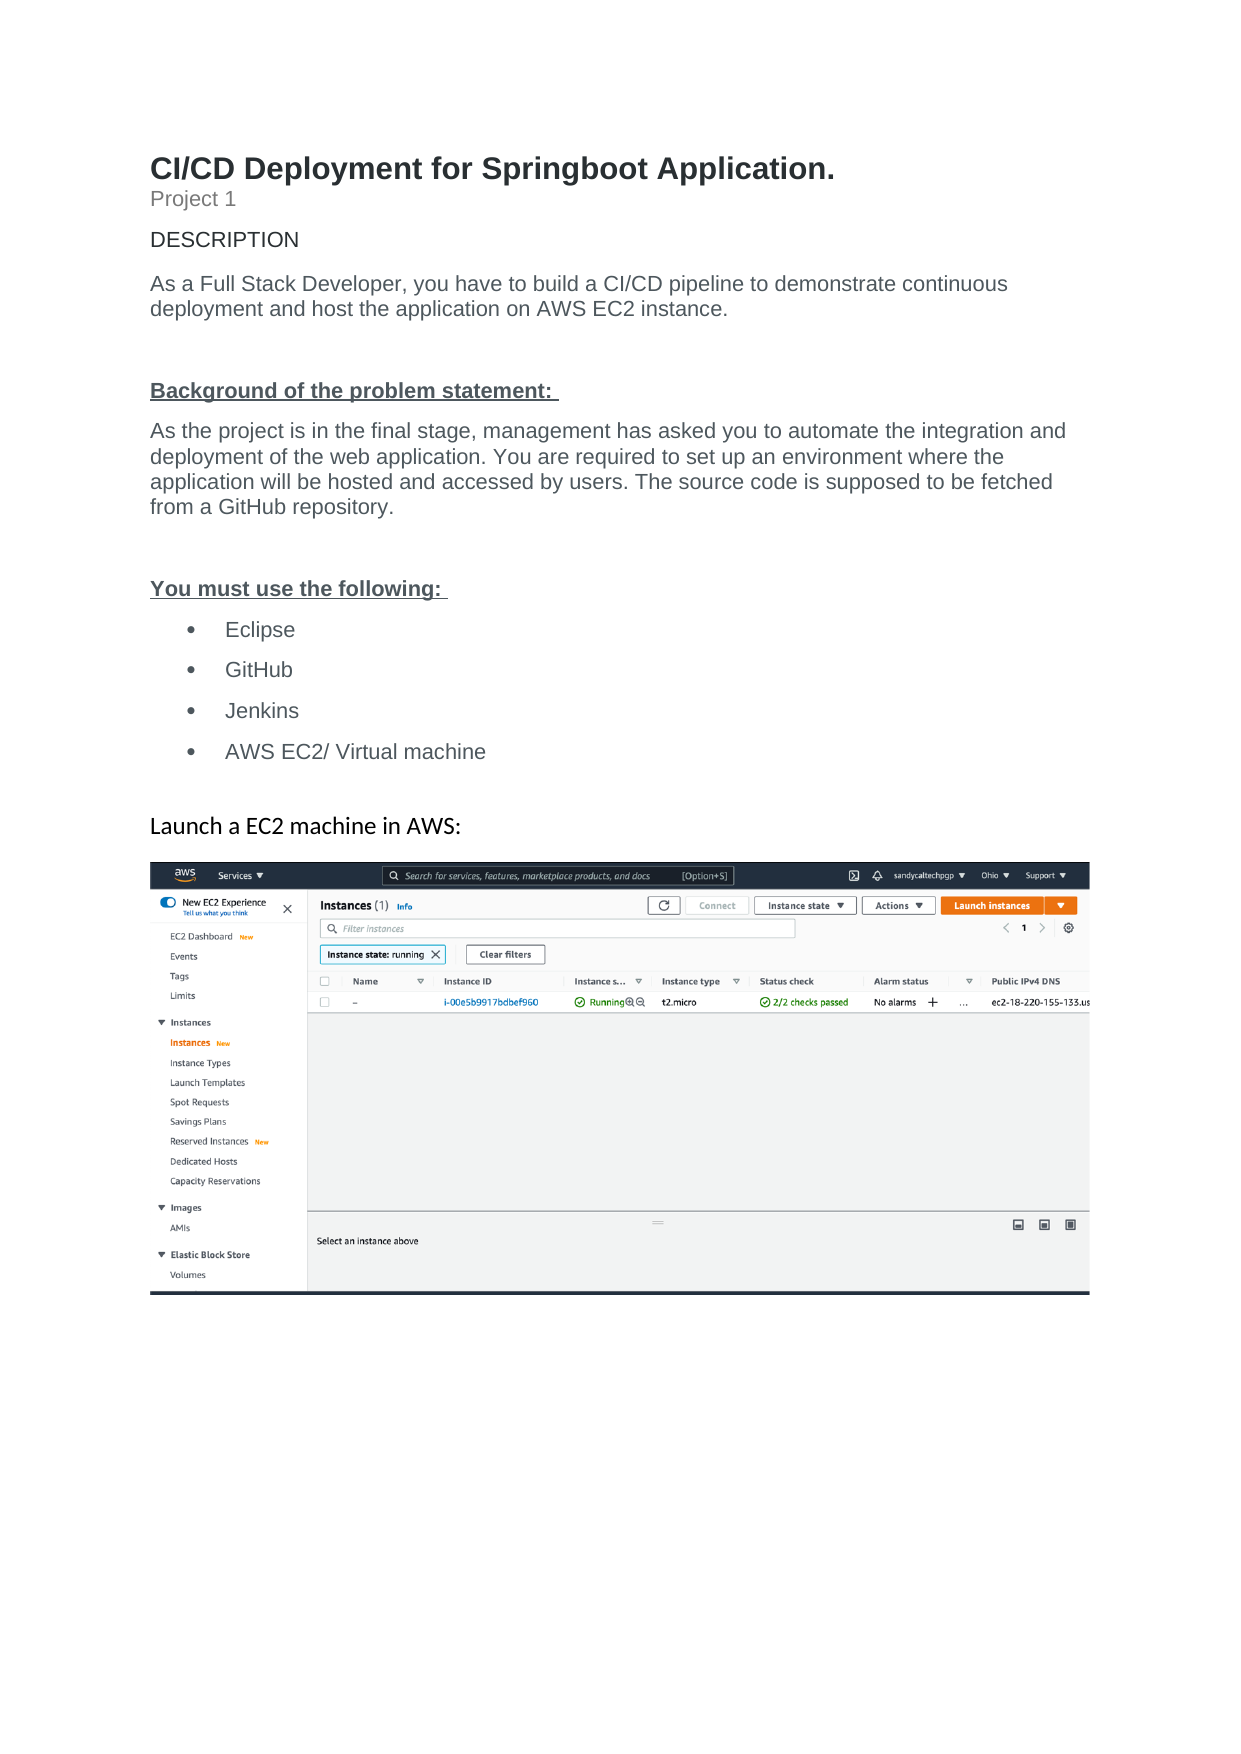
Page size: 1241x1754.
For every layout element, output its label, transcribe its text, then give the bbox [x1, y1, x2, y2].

text As the project is in the final stage, management has asked you to automate the integration and deployment of the web application. You are required to set up an environment where the application will be hosted and accessed by users. The source code is supposed to be fetched from a GitHub repository. [150, 418, 1090, 519]
list Eclipse [187, 617, 1090, 642]
text You must use the following: [150, 576, 1090, 601]
text DESCRIPTION [150, 227, 1090, 252]
text Launch a EC2 machine in AWS: [150, 810, 1090, 841]
list GitHub [187, 657, 1090, 683]
text As a Full Stack Developer, you have to build a CI/CD pipeline to demonstrate continuous deployment and host the application on AWS EC2 instance. [150, 271, 1090, 321]
text Background of the problem statement: [150, 378, 1090, 403]
text CI/CD Deployment for Springboot Application. [150, 150, 1090, 186]
list AWS EC2/ Virtual machine [187, 739, 1090, 764]
text Project 1 [150, 186, 1090, 211]
picture [150, 862, 1090, 1295]
list Jenkins [187, 698, 1090, 723]
